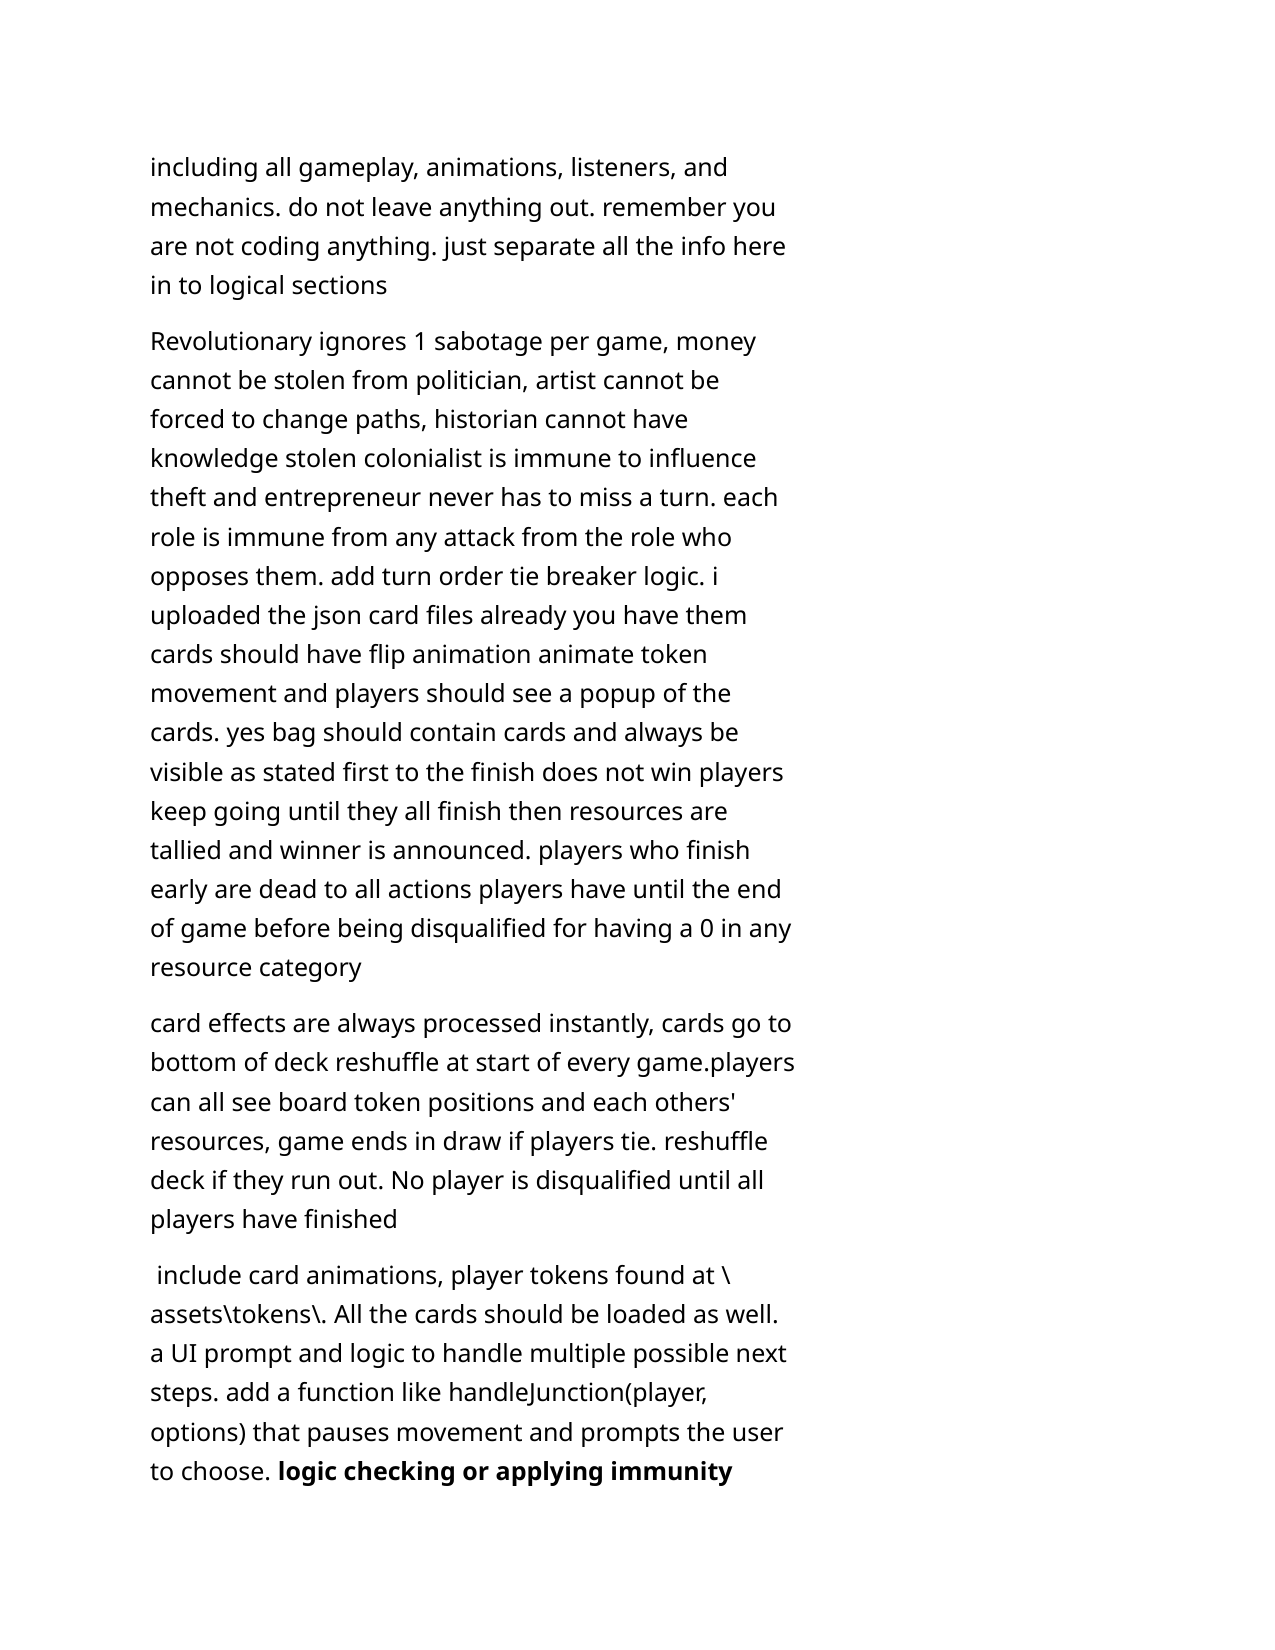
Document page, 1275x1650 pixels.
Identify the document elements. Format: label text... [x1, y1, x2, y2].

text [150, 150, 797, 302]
text card effects are always processed instantly, cards go to bottom of deck reshuffle at start of every game.players can all see board token positions and each others' resources, game ends in draw if players tie. reshuffle deck if they run out. No player is disqualified until all players have finished [150, 1006, 797, 1236]
text Revolutionary ignores 1 sabotage per game, money cannot be stolen from politician, artist cannot be forced to change paths, historian cannot have knowledge stolen colonialist is immune to influence theft and entrepreneur never has to miss a turn. each role is immune from any attack from the role who opposes them. add turn order tie breaker logic. i uploaded the json card files already you have them cards should have flip animation animate token movement and players should see a popup of the cards. yes bag should contain cards and always be visible as stated first to the finish does not win players keep going until they all finish then resources are tallied and winner is announced. players who finish early are dead to all actions players have until the end of game before being disqualified for having a 0 in any resource category [150, 323, 797, 984]
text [150, 1257, 797, 1487]
